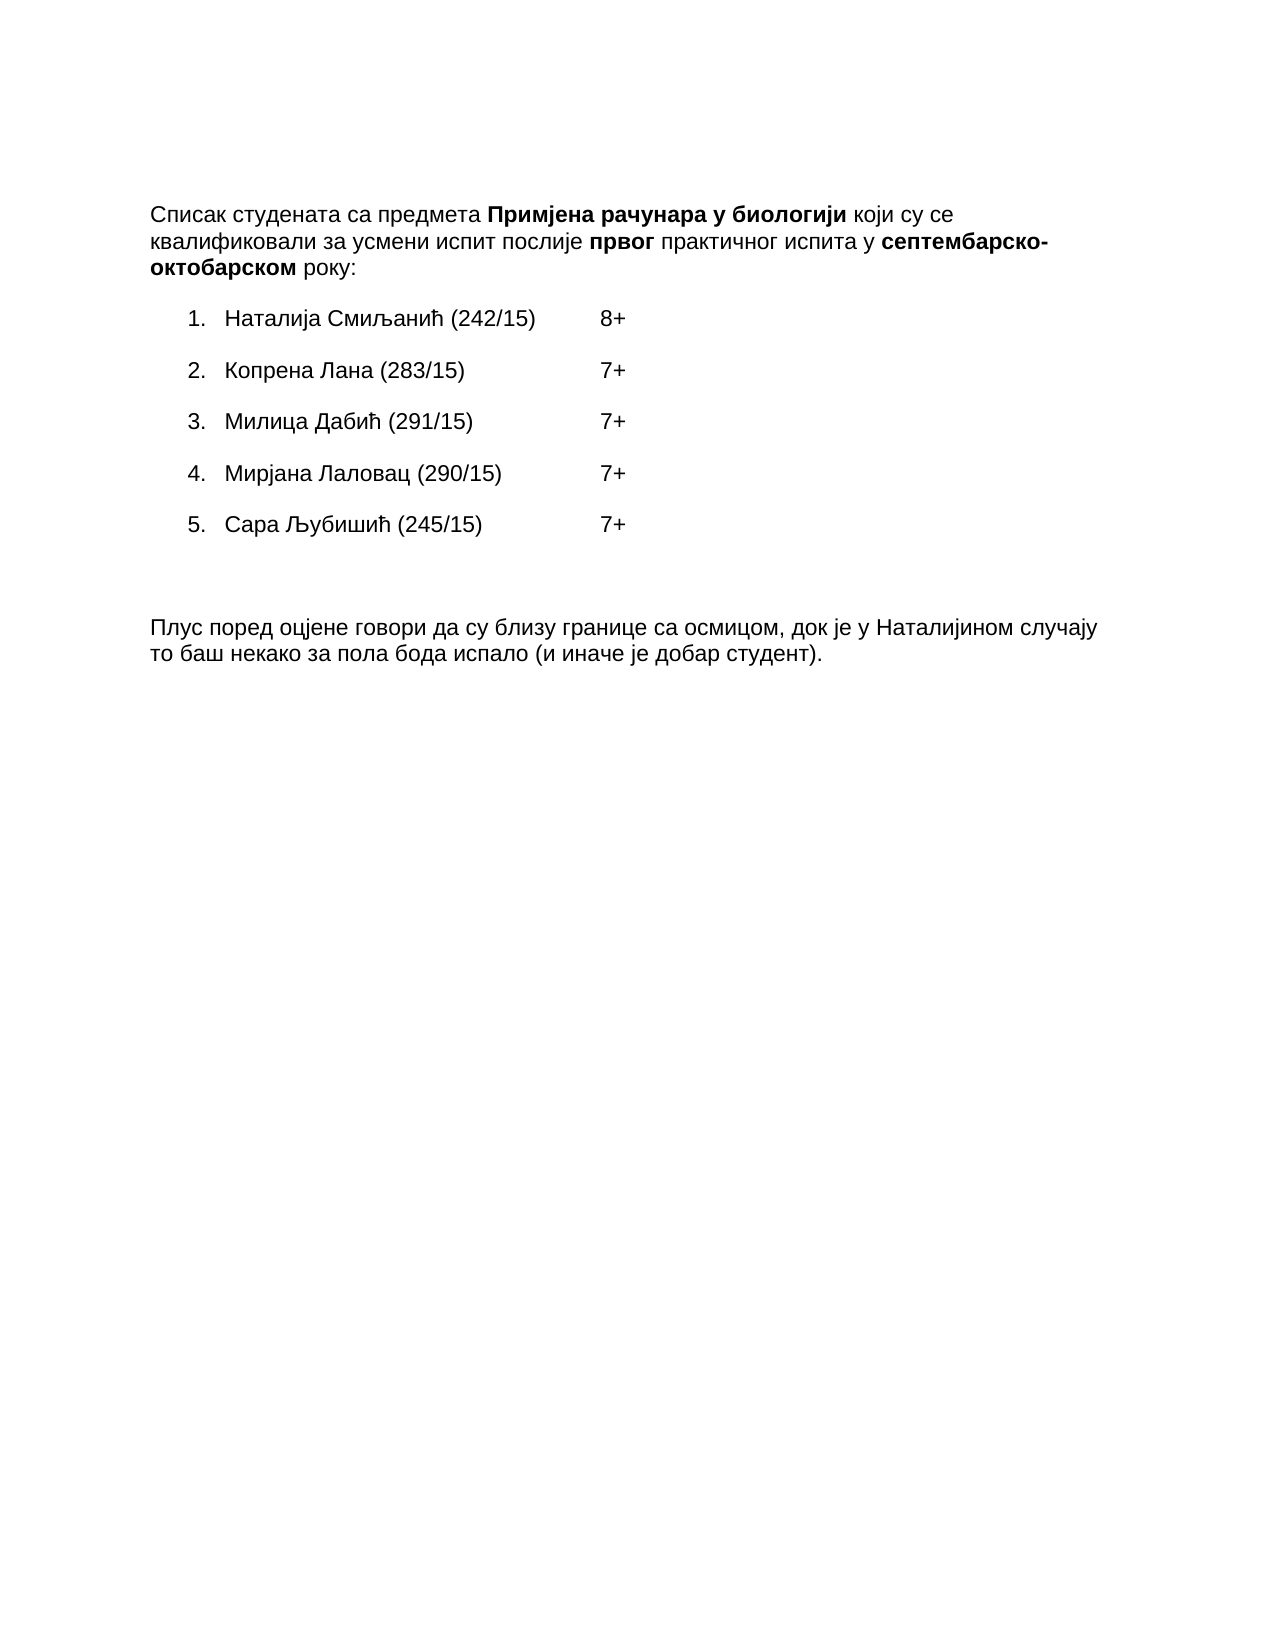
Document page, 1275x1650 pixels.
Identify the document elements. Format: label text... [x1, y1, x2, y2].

list Наталија Смиљанић (242/15) 8+ [187, 305, 1125, 332]
text Плус поред оцјене говори да су близу границе са осмицом, док је у Наталијином случају то баш некако за пола бода испало (и иначе је добар студент). [150, 613, 1125, 666]
list Мирјана Лаловац (290/15) 7+ [187, 459, 1125, 486]
list Сара Љубишић (245/15) 7+ [187, 511, 1125, 537]
text Списак студената са предмета Примјена рачунара у биологији који су се квалификовали за усмени испит послије првог практичног испита у септембарско-октобарском року: [150, 201, 1125, 280]
list Милица Дабић (291/15) 7+ [187, 408, 1125, 434]
list Копрена Лана (283/15) 7+ [187, 357, 1125, 383]
